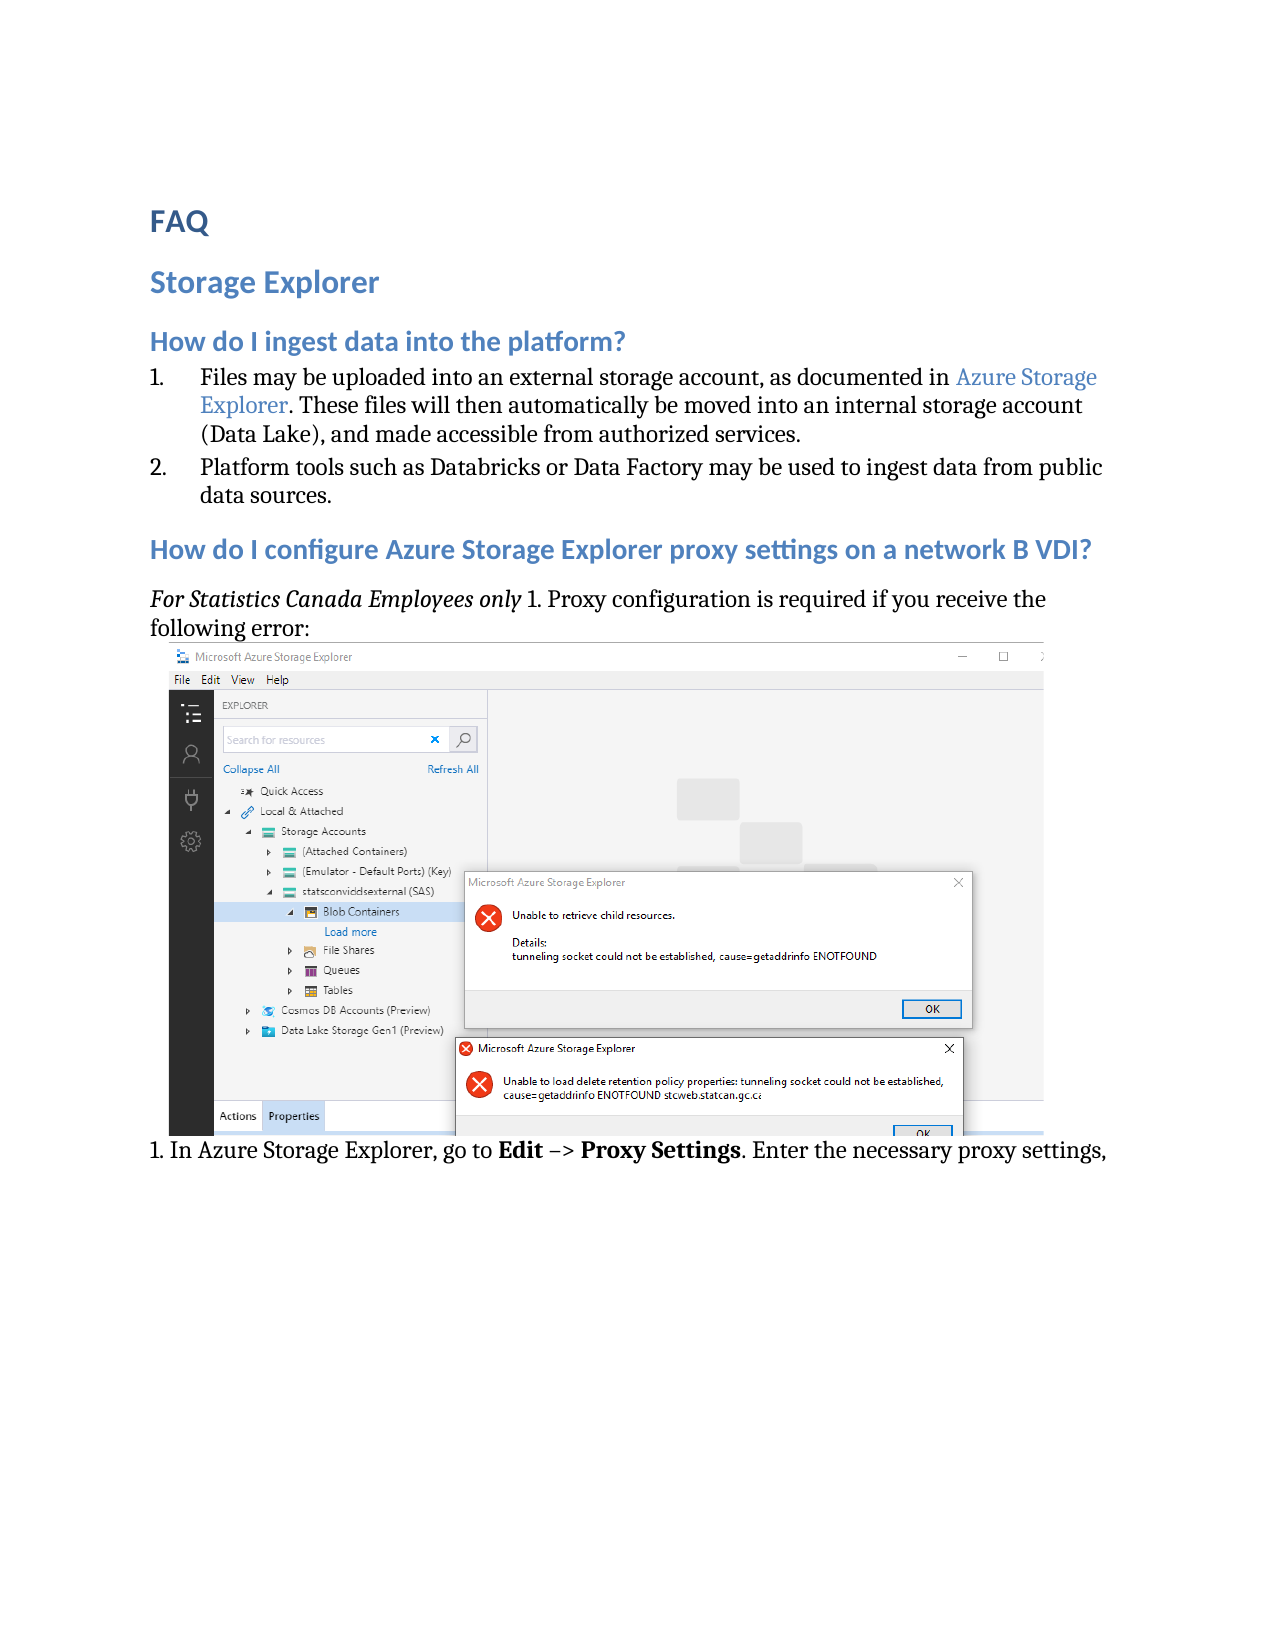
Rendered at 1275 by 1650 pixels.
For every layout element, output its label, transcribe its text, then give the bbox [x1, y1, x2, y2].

subtitle How do I ingest data into the platform? [150, 323, 1125, 359]
subtitle Storage Explorer [150, 262, 1125, 302]
subtitle FAQ [150, 200, 1125, 241]
list Files may be uploaded into an external storage account, as documented in Azure Storage Explorer. These files will then automatically be moved into an internal storage account (Data Lake), and made accessible from authorized services. [150, 362, 1125, 449]
list Platform tools such as Databricks or Data Factory may be used to ingest data from public data sources. [150, 452, 1125, 510]
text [150, 585, 1125, 1164]
picture [168, 642, 1044, 1136]
subtitle How do I configure Azure Storage Explorer proxy settings on a network B VDI? [150, 531, 1125, 566]
